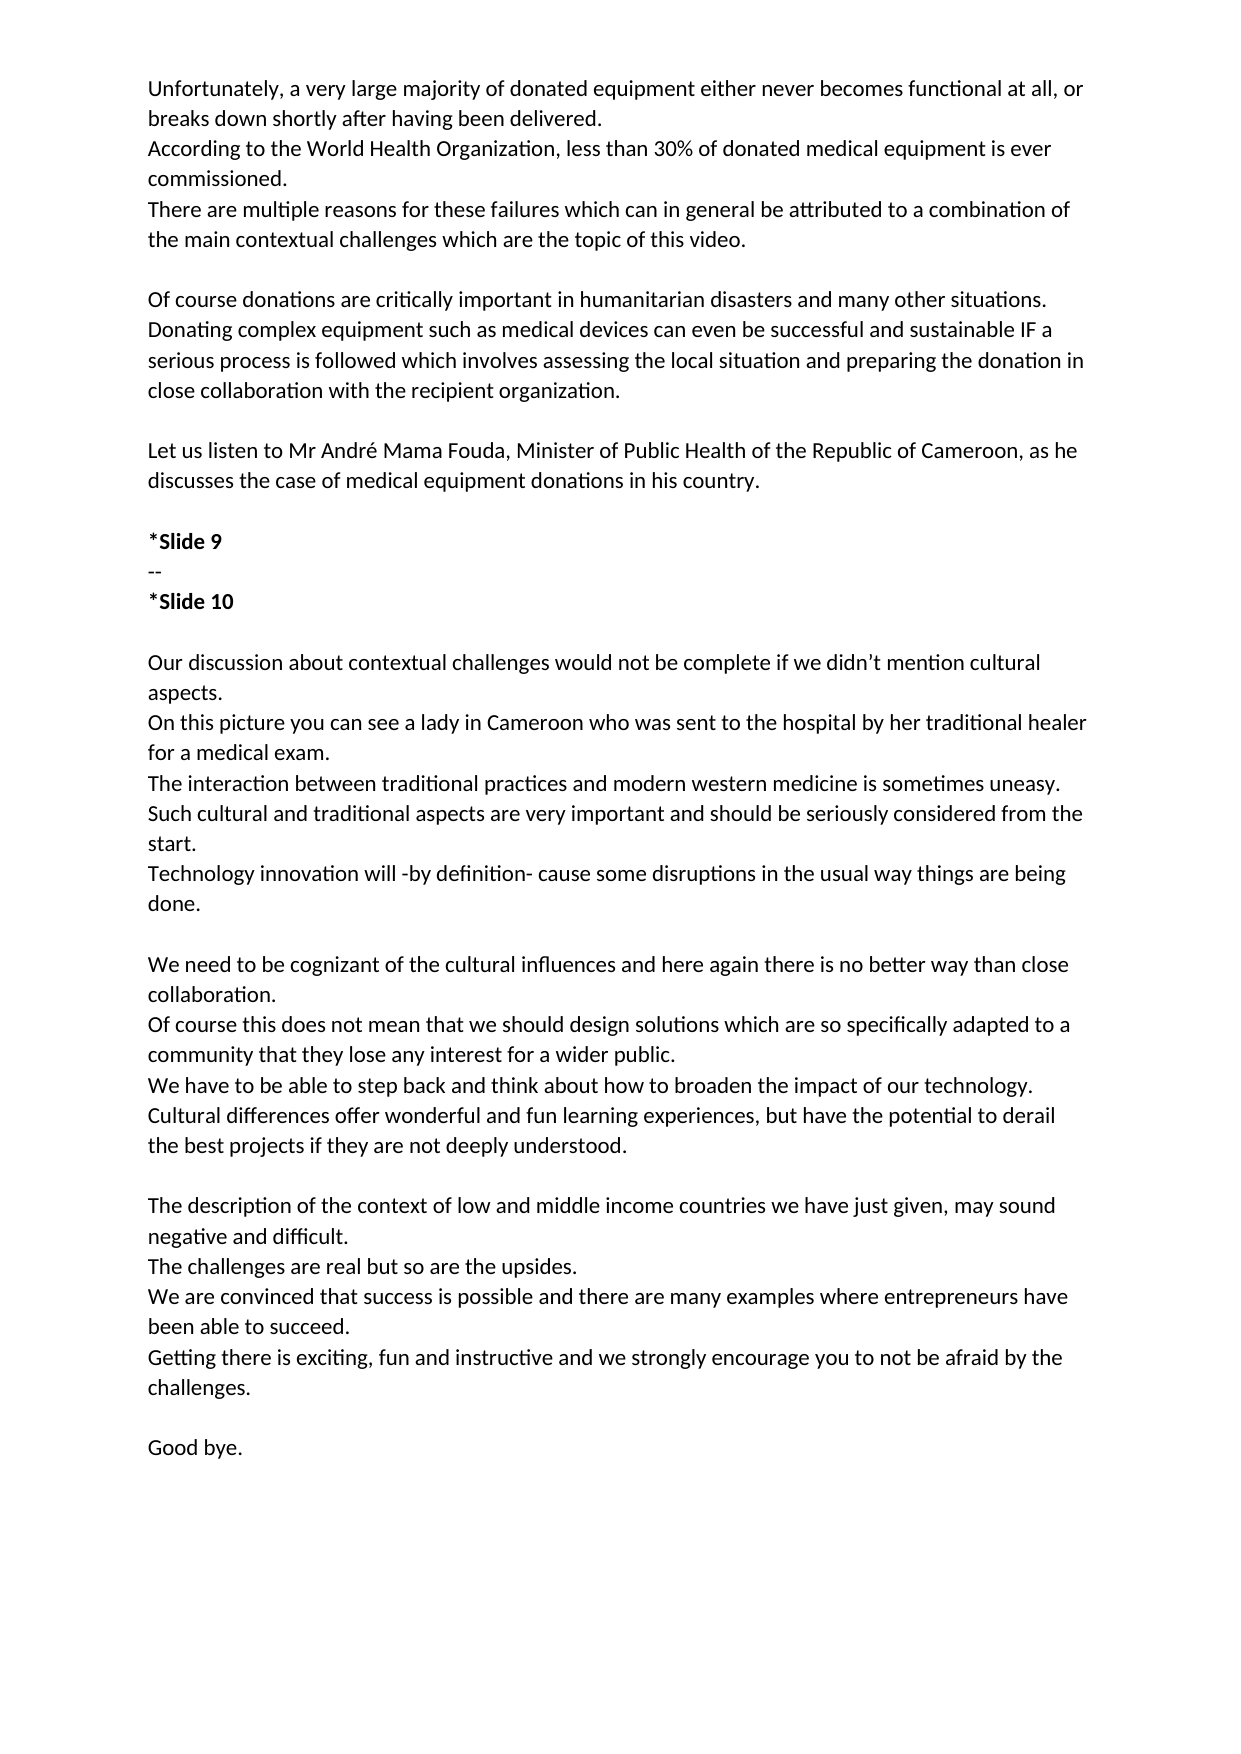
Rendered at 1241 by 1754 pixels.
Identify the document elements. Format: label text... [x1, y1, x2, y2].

text Of course this does not mean that we should design solutions which are so specifically adapted to a community that they lose any interest for a wider public. [148, 1010, 1093, 1068]
text Getting there is exciting, fun and instructive and we strongly encourage you to not be afraid by the challenges. [148, 1343, 1093, 1401]
text Our discussion about contextual challenges would not be complete if we didn’t mention cultural aspects. [148, 648, 1093, 706]
text We are convinced that success is possible and there are many examples where entrepreneurs have been able to succeed. [148, 1282, 1093, 1340]
text Technology innovation will -by definition- cause some disruptions in the usual way things are being done. [148, 859, 1093, 917]
text *Slide 10 [148, 587, 1093, 615]
text The interaction between traditional practices and modern western medicine is sometimes uneasy. [148, 769, 1093, 797]
text Cultural differences offer wonderful and fun learning experiences, but have the potential to derail the best projects if they are not deeply understood. [148, 1101, 1093, 1159]
text The description of the context of low and middle income countries we have just given, may sound negative and difficult. [148, 1192, 1093, 1250]
text *Slide 9 [148, 527, 1093, 555]
text Unfortunately, a very large majority of donated equipment either never becomes functional at all, or breaks down shortly after having been delivered. [148, 74, 1093, 132]
text -- [148, 557, 1093, 585]
text Of course donations are critically important in humanitarian disasters and many other situations. [148, 285, 1093, 313]
text Such cultural and traditional aspects are very important and should be seriously considered from the start. [148, 799, 1093, 857]
text There are multiple reasons for these failures which can in general be attributed to a combination of the main contextual challenges which are the topic of this video. [148, 195, 1093, 253]
text Good bye. [148, 1433, 1093, 1461]
text Let us listen to Mr André Mama Fouda, Minister of Public Health of the Republic of Cameroon, as he discusses the case of medical equipment donations in his country. [148, 436, 1093, 494]
text According to the World Health Organization, less than 30% of donated medical equipment is ever commissioned. [148, 134, 1093, 192]
text On this picture you can see a lady in Cameroon who was sent to the hospital by her traditional healer for a medical exam. [148, 708, 1093, 766]
text We have to be able to step back and think about how to broaden the impact of our technology. [148, 1071, 1093, 1099]
text Donating complex equipment such as medical devices can even be successful and sustainable IF a serious process is followed which involves assessing the local situation and preparing the donation in close collaboration with the recipient organization. [148, 316, 1093, 404]
text We need to be cognizant of the cultural influences and here again there is no better way than close collaboration. [148, 950, 1093, 1008]
text The challenges are real but so are the upsides. [148, 1252, 1093, 1280]
